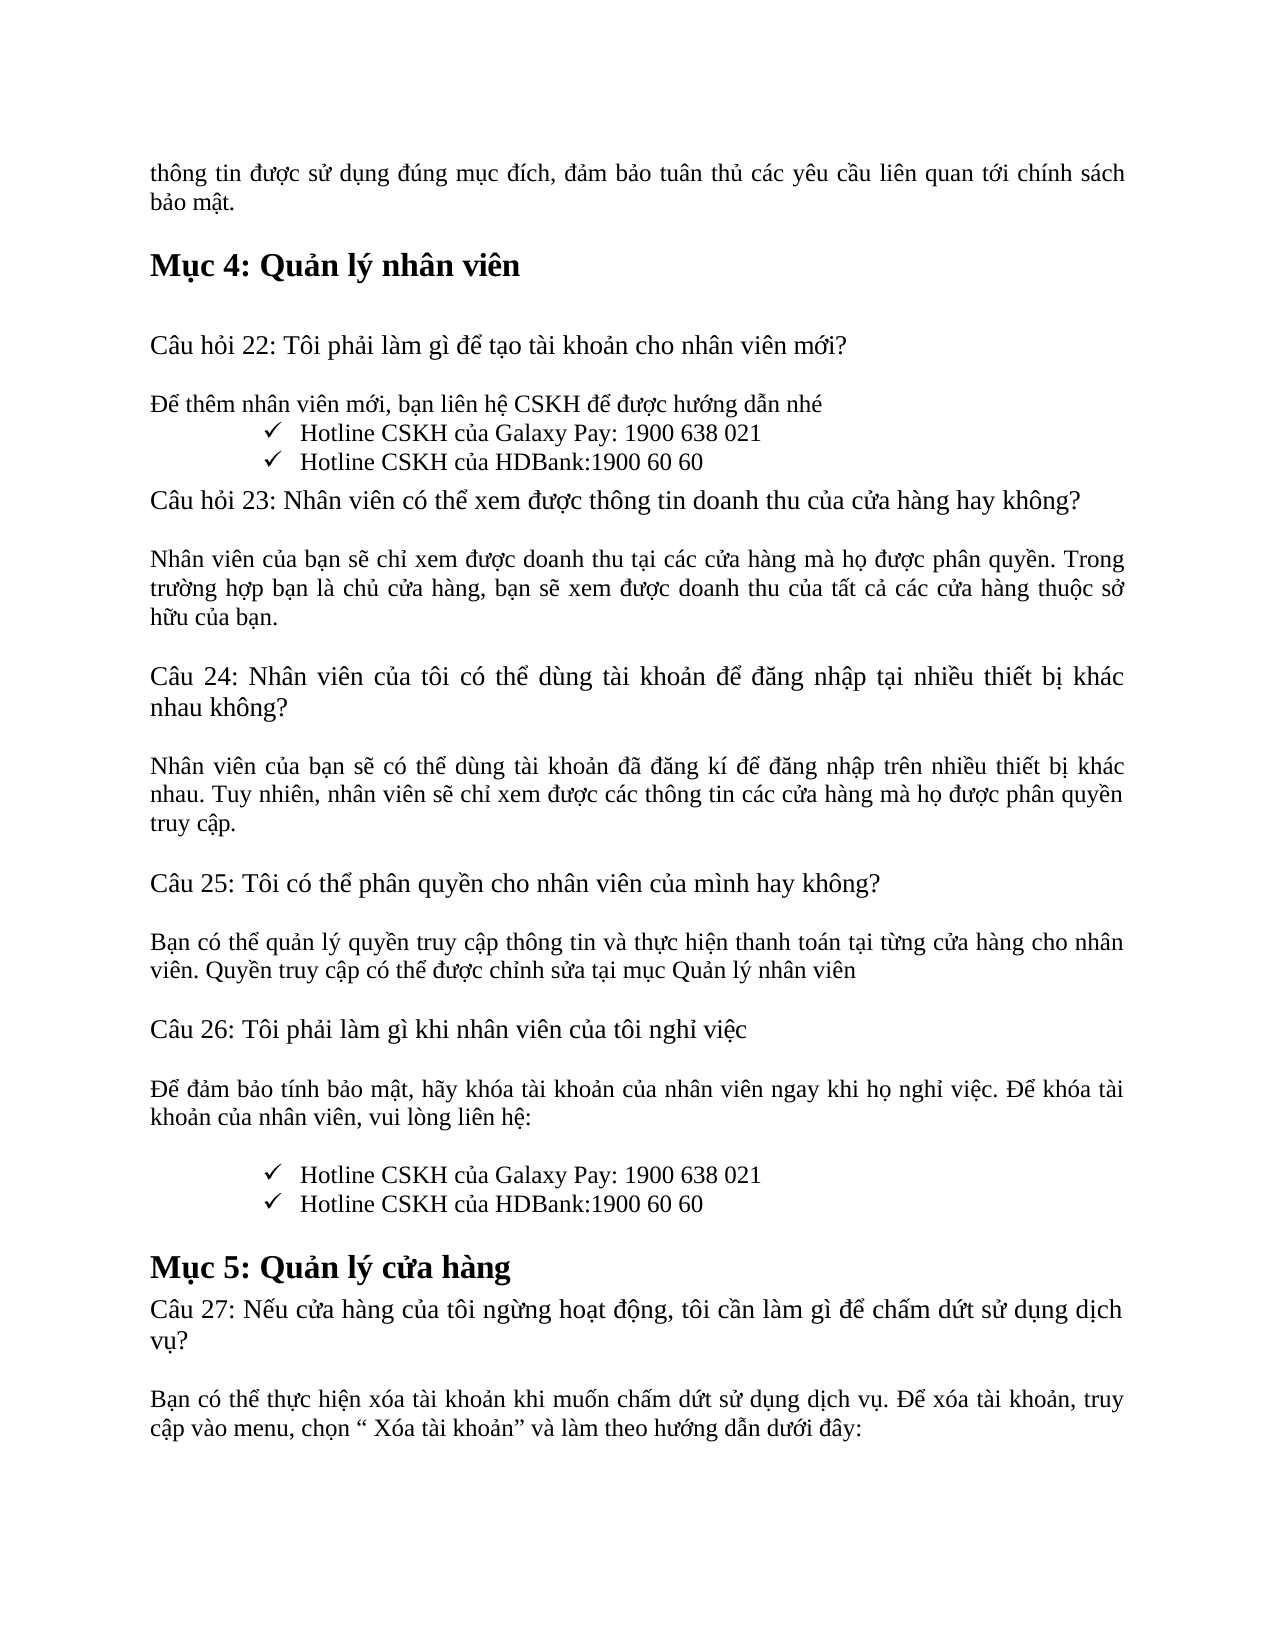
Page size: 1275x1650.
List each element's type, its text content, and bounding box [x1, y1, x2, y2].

text Để đảm bảo tính bảo mật, hãy khóa tài khoản của nhân viên ngay khi họ nghỉ việc. Để khóa tài khoản của nhân viên, vui lòng liên hệ: [150, 1074, 1126, 1131]
subtitle Mục 5: Quản lý cửa hàng [150, 1247, 1162, 1285]
text Để thêm nhân viên mới, bạn liên hệ CSKH để được hướng dẫn nhé [150, 389, 1162, 418]
text Bạn có thể thực hiện xóa tài khoản khi muốn chấm dứt sử dụng dịch vụ. Để xóa tài khoản, truy cập vào menu, chọn “ Xóa tài khoản” và làm theo hướng dẫn dưới đây: [150, 1384, 1125, 1441]
text Nhân viên của bạn sẽ có thể dùng tài khoản đã đăng kí để đăng nhập trên nhiều thiết bị khác nhau. Tuy nhiên, nhân viên sẽ chỉ xem được các thông tin các cửa hàng mà họ được phân quyền truy cập. [150, 751, 1125, 837]
text thông tin được sử dụng đúng mục đích, đảm bảo tuân thủ các yêu cầu liên quan tới chính sách bảo mật. [150, 158, 1125, 216]
list Hotline CSKH của HDBank:1900 60 60 [262, 447, 1162, 476]
list Hotline CSKH của Galaxy Pay: 1900 638 021 [262, 418, 1162, 447]
list Hotline CSKH của Galaxy Pay: 1900 638 021 [262, 1160, 1162, 1189]
list Hotline CSKH của HDBank:1900 60 60 [262, 1189, 1162, 1218]
text Nhân viên của bạn sẽ chỉ xem được doanh thu tại các cửa hàng mà họ được phân quyền. Trong trường hợp bạn là chủ cửa hàng, bạn sẽ xem được doanh thu của tất cả các cửa hàng thuộc sở hữu của bạn. [150, 544, 1126, 630]
subtitle Câu 24: Nhân viên của tôi có thể dùng tài khoản để đăng nhập tại nhiều thiết bị khác nhau không? [150, 659, 1125, 722]
subtitle Câu 27: Nếu cửa hàng của tôi ngừng hoạt động, tôi cần làm gì để chấm dứt sử dụng dịch vụ? [150, 1293, 1125, 1355]
subtitle Câu hỏi 23: Nhân viên có thể xem được thông tin doanh thu của cửa hàng hay không? [150, 484, 1162, 515]
subtitle Câu hỏi 22: Tôi phải làm gì để tạo tài khoản cho nhân viên mới? [150, 329, 1162, 360]
text Bạn có thể quản lý quyền truy cập thông tin và thực hiện thanh toán tại từng cửa hàng cho nhân viên. Quyền truy cập có thể được chỉnh sửa tại mục Quản lý nhân viên [150, 927, 1125, 984]
subtitle Mục 4: Quản lý nhân viên [150, 245, 1162, 283]
subtitle Câu 26: Tôi phải làm gì khi nhân viên của tôi nghỉ việc [150, 1013, 1162, 1044]
subtitle Câu 25: Tôi có thể phân quyền cho nhân viên của mình hay không? [150, 867, 1162, 898]
